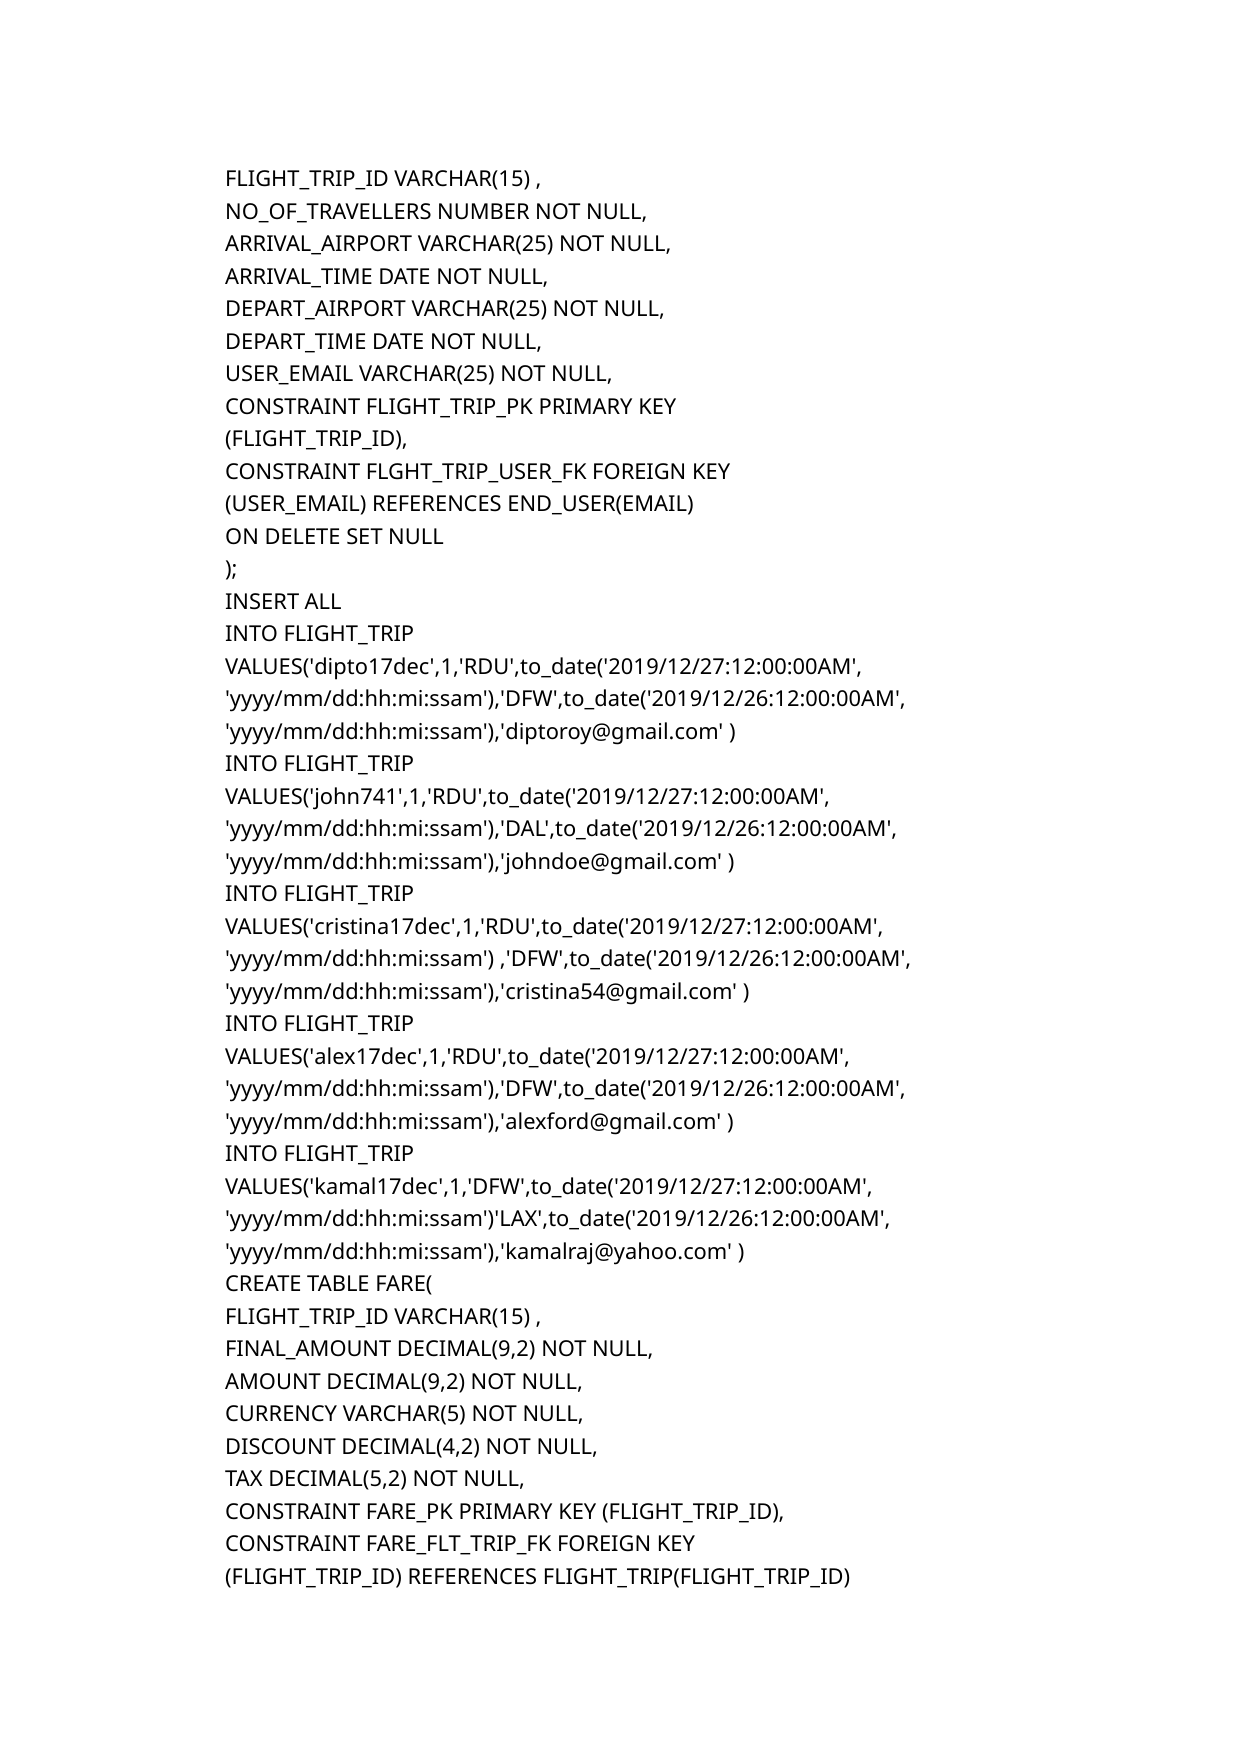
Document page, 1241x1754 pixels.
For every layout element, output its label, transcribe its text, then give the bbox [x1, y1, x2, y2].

list INTO FLIGHT_TRIP [225, 617, 1053, 649]
list VALUES('kamal17dec',1,'DFW',to_date('2019/12/27:12:00:00AM', [225, 1169, 1053, 1202]
list FLIGHT_TRIP_ID VARCHAR(15) , [225, 162, 1053, 194]
list DEPART_AIRPORT VARCHAR(25) NOT NULL, [225, 292, 1053, 324]
list INTO FLIGHT_TRIP [225, 747, 1053, 779]
list INSERT ALL [225, 584, 1053, 617]
list 'yyyy/mm/dd:hh:mi:ssam') ,'DFW',to_date('2019/12/26:12:00:00AM', [225, 942, 1053, 974]
list 'yyyy/mm/dd:hh:mi:ssam'),'cristina54@gmail.com' ) [225, 974, 1053, 1007]
list ON DELETE SET NULL [225, 519, 1053, 552]
list VALUES('alex17dec',1,'RDU',to_date('2019/12/27:12:00:00AM', [225, 1039, 1053, 1072]
list DISCOUNT DECIMAL(4,2) NOT NULL, [225, 1429, 1053, 1462]
list CONSTRAINT FARE_FLT_TRIP_FK FOREIGN KEY [225, 1527, 1053, 1559]
list VALUES('dipto17dec',1,'RDU',to_date('2019/12/27:12:00:00AM', [225, 649, 1053, 682]
list (FLIGHT_TRIP_ID) REFERENCES FLIGHT_TRIP(FLIGHT_TRIP_ID) [225, 1559, 1053, 1592]
list ); [225, 552, 1053, 584]
list INTO FLIGHT_TRIP [225, 877, 1053, 909]
list 'yyyy/mm/dd:hh:mi:ssam'),'johndoe@gmail.com' ) [225, 844, 1053, 877]
list 'yyyy/mm/dd:hh:mi:ssam')'LAX',to_date('2019/12/26:12:00:00AM', [225, 1202, 1053, 1234]
list CREATE TABLE FARE( [225, 1267, 1053, 1299]
list FINAL_AMOUNT DECIMAL(9,2) NOT NULL, [225, 1332, 1053, 1364]
list (FLIGHT_TRIP_ID), [225, 422, 1053, 454]
list CURRENCY VARCHAR(5) NOT NULL, [225, 1397, 1053, 1429]
list 'yyyy/mm/dd:hh:mi:ssam'),'DFW',to_date('2019/12/26:12:00:00AM', [225, 682, 1053, 714]
list INTO FLIGHT_TRIP [225, 1137, 1053, 1169]
list 'yyyy/mm/dd:hh:mi:ssam'),'DAL',to_date('2019/12/26:12:00:00AM', [225, 812, 1053, 844]
list ARRIVAL_AIRPORT VARCHAR(25) NOT NULL, [225, 227, 1053, 259]
list 'yyyy/mm/dd:hh:mi:ssam'),'kamalraj@yahoo.com' ) [225, 1234, 1053, 1267]
list AMOUNT DECIMAL(9,2) NOT NULL, [225, 1364, 1053, 1397]
list FLIGHT_TRIP_ID VARCHAR(15) , [225, 1299, 1053, 1332]
list CONSTRAINT FLIGHT_TRIP_PK PRIMARY KEY [225, 389, 1053, 422]
list INTO FLIGHT_TRIP [225, 1007, 1053, 1039]
list CONSTRAINT FARE_PK PRIMARY KEY (FLIGHT_TRIP_ID), [225, 1494, 1053, 1527]
list VALUES('cristina17dec',1,'RDU',to_date('2019/12/27:12:00:00AM', [225, 909, 1053, 942]
list NO_OF_TRAVELLERS NUMBER NOT NULL, [225, 194, 1053, 227]
list USER_EMAIL VARCHAR(25) NOT NULL, [225, 357, 1053, 389]
list CONSTRAINT FLGHT_TRIP_USER_FK FOREIGN KEY [225, 454, 1053, 487]
list (USER_EMAIL) REFERENCES END_USER(EMAIL) [225, 487, 1053, 519]
list 'yyyy/mm/dd:hh:mi:ssam'),'alexford@gmail.com' ) [225, 1104, 1053, 1137]
list TAX DECIMAL(5,2) NOT NULL, [225, 1462, 1053, 1494]
list ARRIVAL_TIME DATE NOT NULL, [225, 259, 1053, 292]
list 'yyyy/mm/dd:hh:mi:ssam'),'diptoroy@gmail.com' ) [225, 714, 1053, 747]
list VALUES('john741',1,'RDU',to_date('2019/12/27:12:00:00AM', [225, 779, 1053, 812]
list DEPART_TIME DATE NOT NULL, [225, 324, 1053, 357]
list 'yyyy/mm/dd:hh:mi:ssam'),'DFW',to_date('2019/12/26:12:00:00AM', [225, 1072, 1053, 1104]
